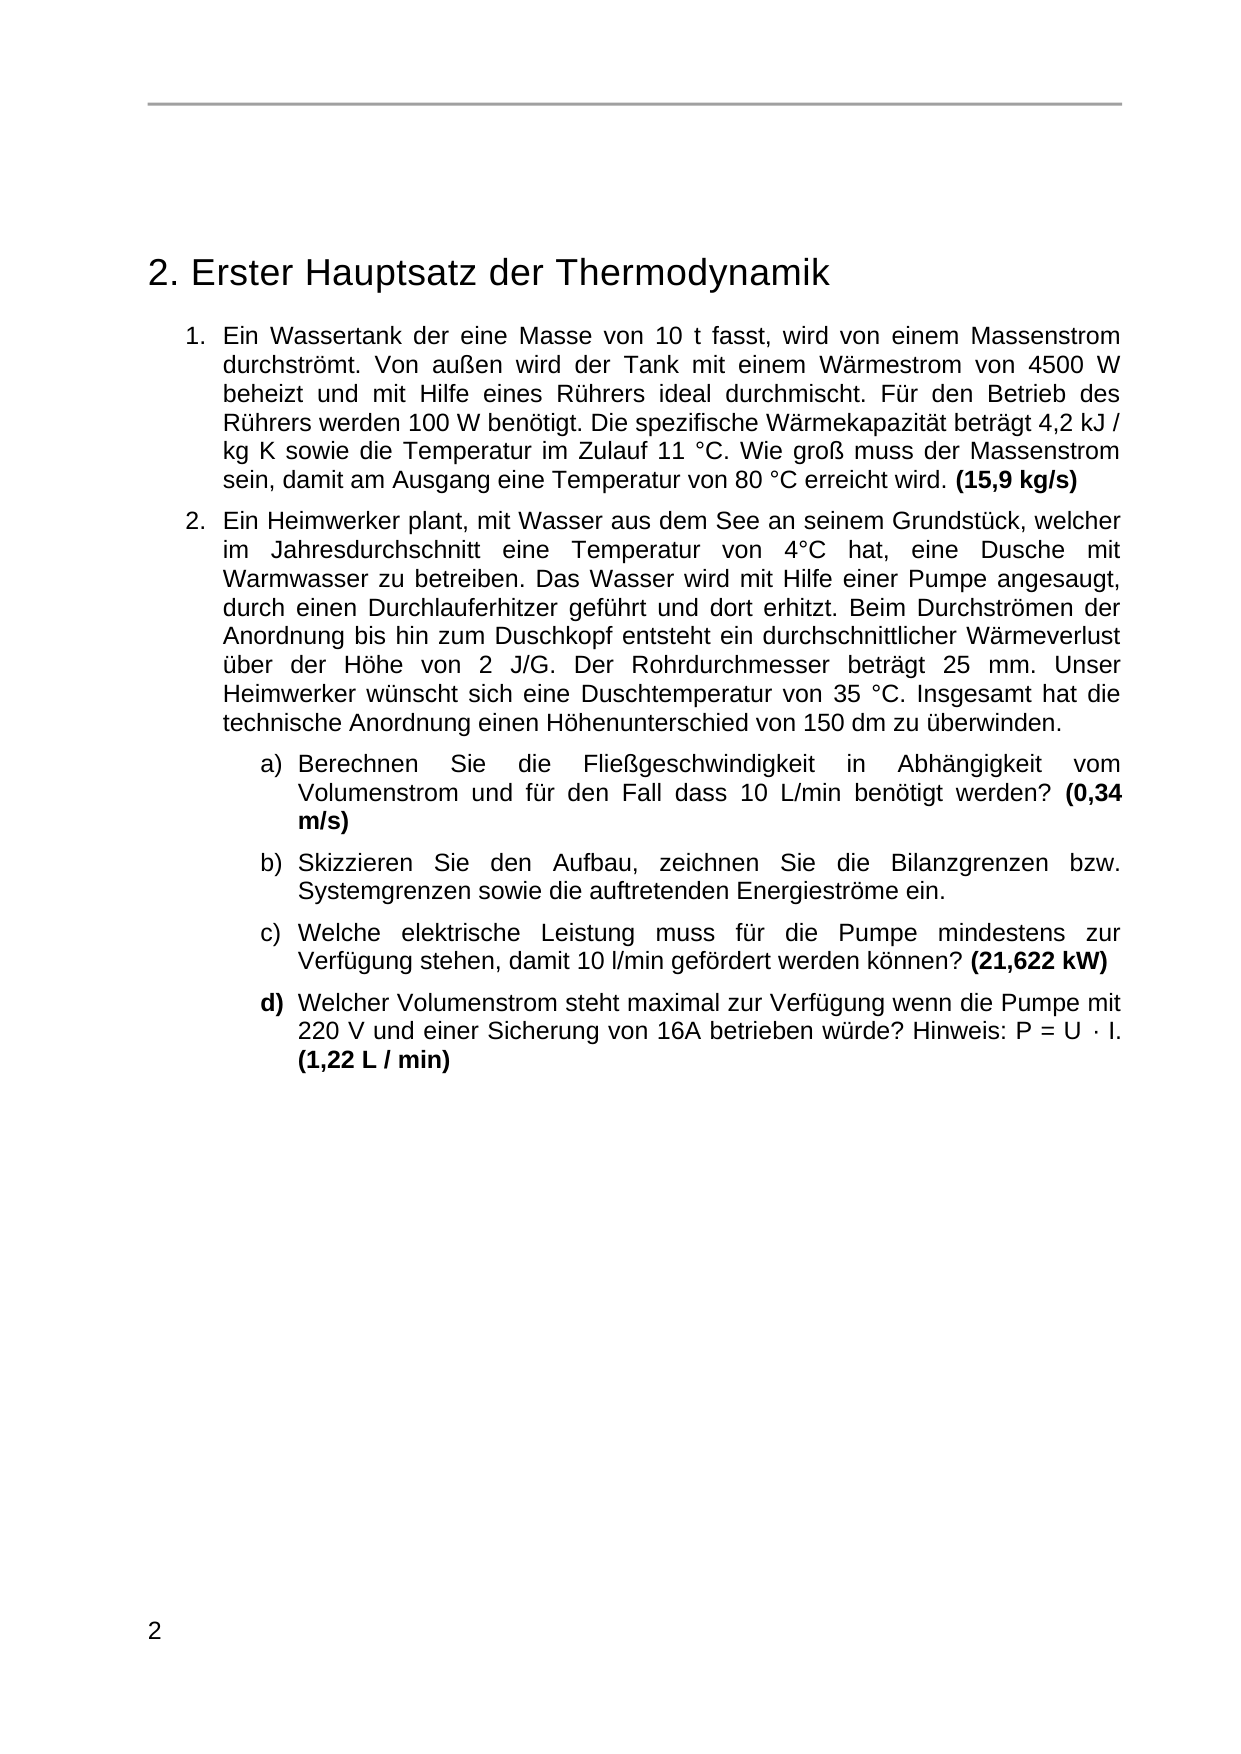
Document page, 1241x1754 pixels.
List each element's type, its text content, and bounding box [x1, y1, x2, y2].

list Skizzieren Sie den Aufbau, zeichnen Sie die Bilanzgrenzen bzw. Systemgrenzen sowie die auftretenden Energieströme ein. [260, 848, 1122, 905]
list Ein Wassertank der eine Masse von 10 t fasst, wird von einem Massenstrom durchströmt. Von außen wird der Tank mit einem Wärmestrom von 4500 W beheizt und mit Hilfe eines Rührers ideal durchmischt. Für den Betrieb des Rührers werden 100 W benötigt. Die spezifische Wärmekapazität beträgt 4,2 kJ / kg K sowie die Temperatur im Zulauf 11 °C. Wie groß muss der Massenstrom sein, damit am Ausgang eine Temperatur von 80 °C erreicht wird. (15,9 kg/s) [185, 321, 1122, 494]
list Welche elektrische Leistung muss für die Pumpe mindestens zur Verfügung stehen, damit 10 l/min gefördert werden können? (21,622 kW) [260, 918, 1122, 975]
subtitle 2. Erster Hauptsatz der Thermodynamik [148, 250, 1122, 293]
list Welcher Volumenstrom steht maximal zur Verfügung wenn die Pumpe mit 220 V und einer Sicherung von 16A betrieben würde? Hinweis: P = U ∙ I. (1,22 L / min) [260, 988, 1122, 1074]
list Ein Heimwerker plant, mit Wasser aus dem See an seinem Grundstück, welcher im Jahresdurchschnitt eine Temperatur von 4°C hat, eine Dusche mit Warmwasser zu betreiben. Das Wasser wird mit Hilfe einer Pumpe angesaugt, durch einen Durchlauferhitzer geführt und dort erhitzt. Beim Durchströmen der Anordnung bis hin zum Duschkopf entsteht ein durchschnittlicher Wärmeverlust über der Höhe von 2 J/G. Der Rohrdurchmesser beträgt 25 mm. Unser Heimwerker wünscht sich eine Duschtemperatur von 35 °C. Insgesamt hat die technische Anordnung einen Höhenunterschied von 150 dm zu überwinden. [185, 506, 1122, 736]
list Berechnen Sie die Fließgeschwindigkeit in Abhängigkeit vom Volumenstrom und für den Fall dass 10 L/min benötigt werden? (0,34 m/s) [260, 749, 1122, 835]
